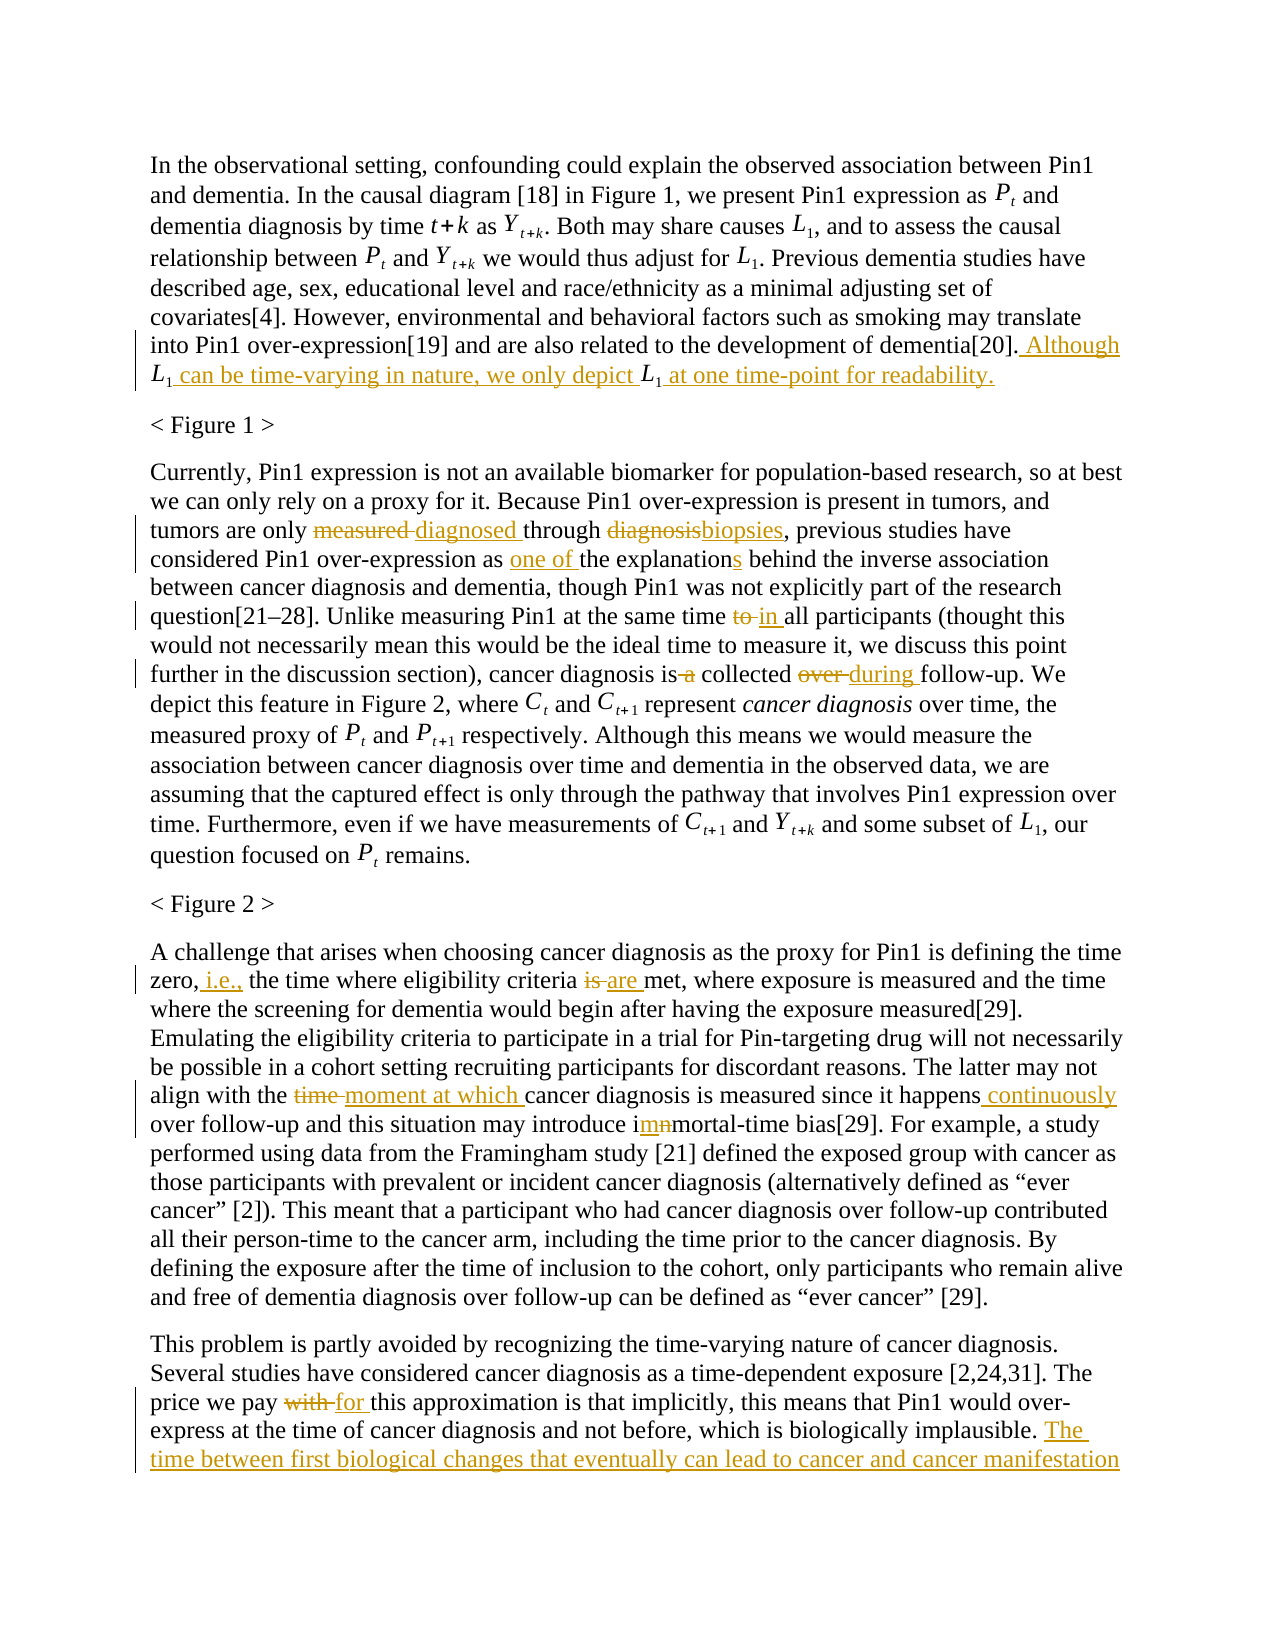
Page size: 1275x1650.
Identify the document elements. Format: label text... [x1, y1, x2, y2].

text < Figure 2 > [150, 889, 1125, 918]
text < Figure 1 > [150, 410, 1125, 439]
text Currently, Pin1 expression is not an available biomarker for population-based research, so at best we can only rely on a proxy for it. Because Pin1 over-expression is present in tumors, and tumors are only through , previous studies have considered Pin1 over-expression as the explanation behind the inverse association between cancer diagnosis and dementia, though Pin1 was not explicitly part of the research question[21–28]. Unlike measuring Pin1 at the same time all participants (thought this would not necessarily mean this would be the ideal time to measure it, we discuss this point further in the discussion section), cancer diagnosis is collected follow-up. We depict this feature in Figure 2, where and represent cancer diagnosis over time, the measured proxy of and respectively. Although this means we would measure the association between cancer diagnosis over time and dementia in the observed data, we are assuming that the captured effect is only through the pathway that involves Pin1 expression over time. Furthermore, even if we have measurements of and and some subset of , our question focused on remains. [150, 457, 1125, 870]
text In the observational setting, confounding could explain the observed association between Pin1 and dementia. In the causal diagram [18] in Figure 1, we present Pin1 expression as and dementia diagnosis by time as . Both may share causes , and to assess the causal relationship between and we would thus adjust for . Previous dementia studies have described age, sex, educational level and race/ethnicity as a minimal adjusting set of covariates[4]. However, environmental and behavioral factors such as smoking may translate into Pin1 over-expression[19] and are also related to the development of dementia[20]. [150, 150, 1125, 391]
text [150, 1329, 1125, 1473]
text A challenge that arises when choosing cancer diagnosis as the proxy for Pin1 is defining the time zero, the time where eligibility criteria met, where exposure is measured and the time where the screening for dementia would begin after having the exposure measured[29]. Emulating the eligibility criteria to participate in a trial for Pin-targeting drug will not necessarily be possible in a cohort setting recruiting participants for discordant reasons. The latter may not align with the cancer diagnosis is measured since it happens over follow-up and this situation may introduce imortal-time bias[29]. For example, a study performed using data from the Framingham study [21] defined the exposed group with cancer as those participants with prevalent or incident cancer diagnosis (alternatively defined as “ever cancer” [2]). This meant that a participant who had cancer diagnosis over follow-up contributed all their person-time to the cancer arm, including the time prior to the cancer diagnosis. By defining the exposure after the time of inclusion to the cohort, only participants who remain alive and free of dementia diagnosis over follow-up can be defined as “ever cancer” [29]. [150, 937, 1125, 1310]
